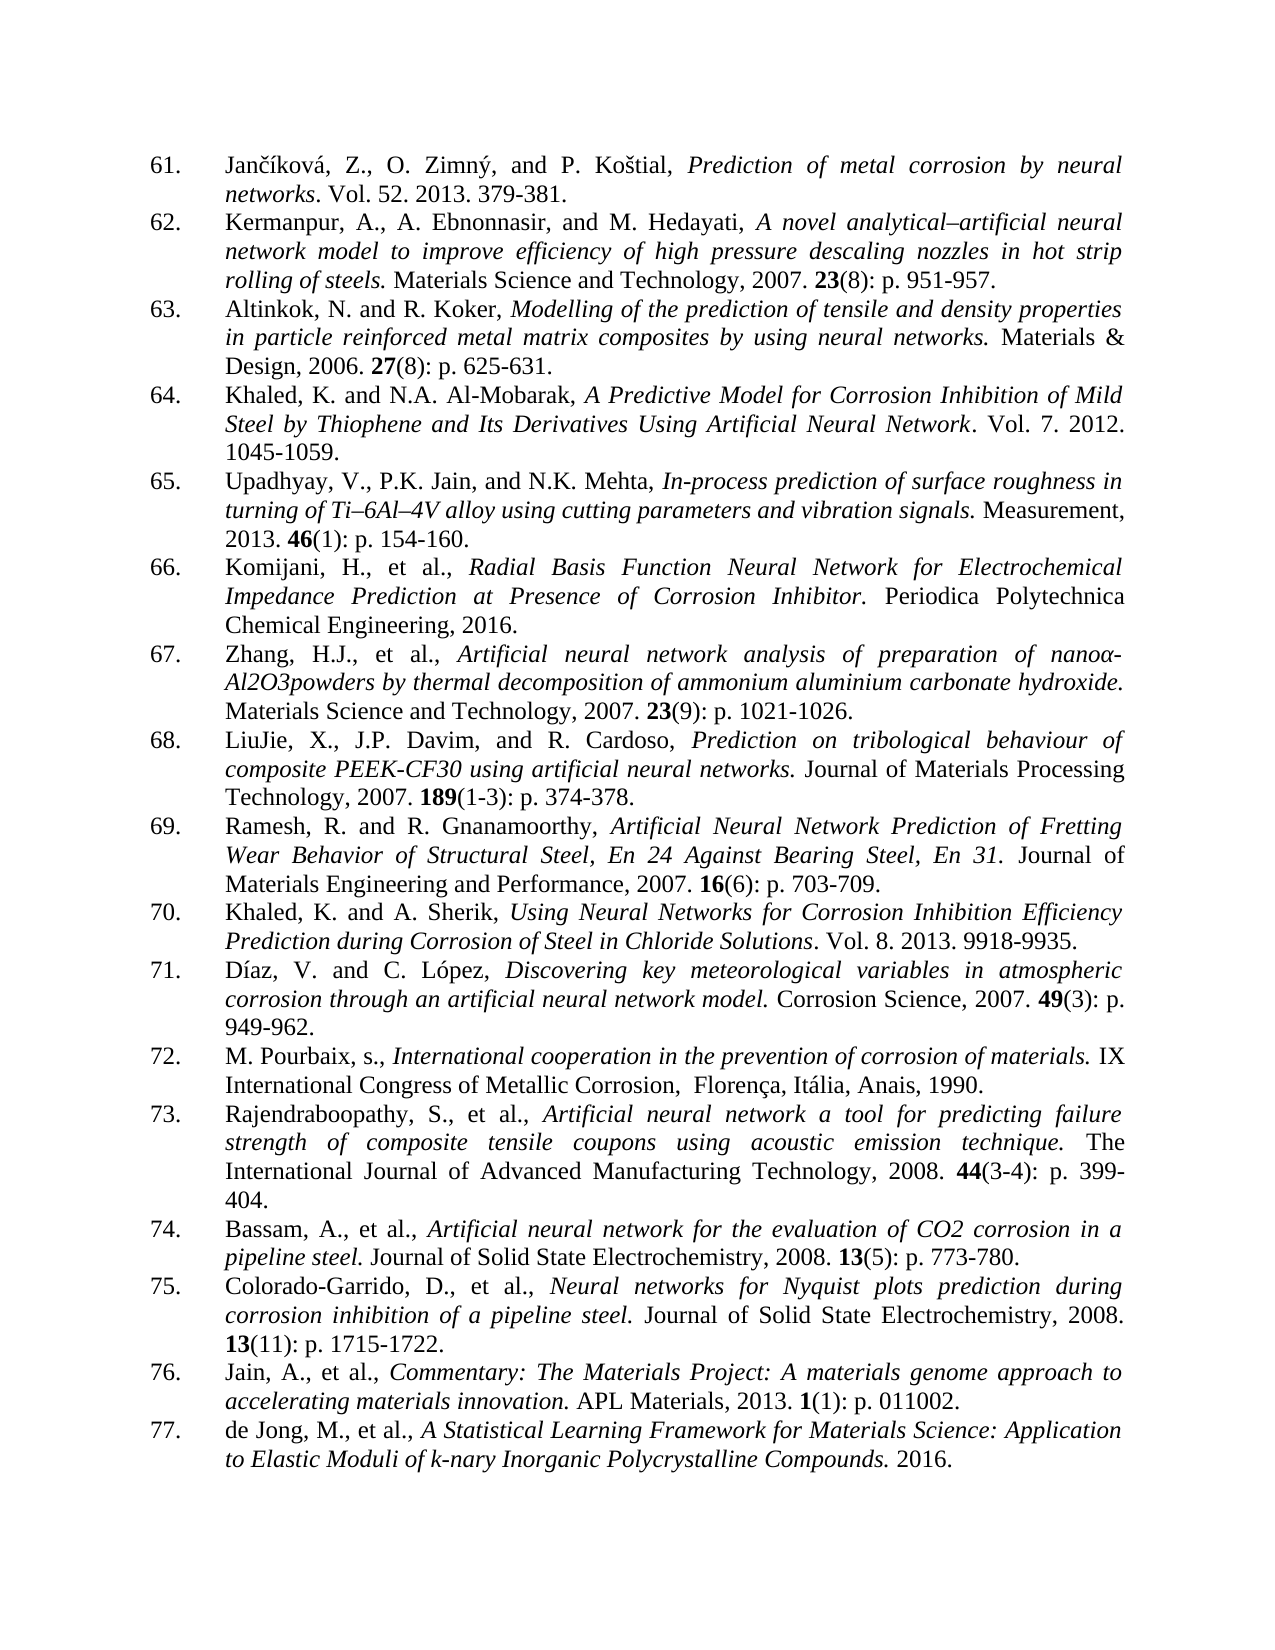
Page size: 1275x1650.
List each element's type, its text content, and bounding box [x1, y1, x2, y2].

text 65. Upadhyay, V., P.K. Jain, and N.K. Mehta, In-process prediction of surface roughness in turning of Ti–6Al–4V alloy using cutting parameters and vibration signals. Measurement, 2013. 46(1): p. 154-160. [150, 466, 1125, 552]
text 70. Khaled, K. and A. Sherik, Using Neural Networks for Corrosion Inhibition Efficiency Prediction during Corrosion of Steel in Chloride Solutions. Vol. 8. 2013. 9918-9935. [150, 897, 1125, 955]
text 69. Ramesh, R. and R. Gnanamoorthy, Artificial Neural Network Prediction of Fretting Wear Behavior of Structural Steel, En 24 Against Bearing Steel, En 31. Journal of Materials Engineering and Performance, 2007. 16(6): p. 703-709. [150, 811, 1125, 897]
text 68. LiuJie, X., J.P. Davim, and R. Cardoso, Prediction on tribological behaviour of composite PEEK-CF30 using artificial neural networks. Journal of Materials Processing Technology, 2007. 189(1-3): p. 374-378. [150, 725, 1125, 811]
text 75. Colorado-Garrido, D., et al., Neural networks for Nyquist plots prediction during corrosion inhibition of a pipeline steel. Journal of Solid State Electrochemistry, 2008. 13(11): p. 1715-1722. [150, 1271, 1125, 1357]
text 72. M. Pourbaix, s., International cooperation in the prevention of corrosion of materials. IX International Congress of Metallic Corrosion, Florença, Itália, Anais, 1990. [150, 1041, 1125, 1099]
text 71. Díaz, V. and C. López, Discovering key meteorological variables in atmospheric corrosion through an artificial neural network model. Corrosion Science, 2007. 49(3): p. 949-962. [150, 955, 1125, 1041]
text 76. Jain, A., et al., Commentary: The Materials Project: A materials genome approach to accelerating materials innovation. APL Materials, 2013. 1(1): p. 011002. [150, 1357, 1125, 1415]
text 77. de Jong, M., et al., A Statistical Learning Framework for Materials Science: Application to Elastic Moduli of k-nary Inorganic Polycrystalline Compounds. 2016. [150, 1415, 1125, 1472]
text 73. Rajendraboopathy, S., et al., Artificial neural network a tool for predicting failure strength of composite tensile coupons using acoustic emission technique. The International Journal of Advanced Manufacturing Technology, 2008. 44(3-4): p. 399-404. [150, 1099, 1125, 1214]
text 66. Komijani, H., et al., Radial Basis Function Neural Network for Electrochemical Impedance Prediction at Presence of Corrosion Inhibitor. Periodica Polytechnica Chemical Engineering, 2016. [150, 552, 1125, 639]
text 64. Khaled, K. and N.A. Al-Mobarak, A Predictive Model for Corrosion Inhibition of Mild Steel by Thiophene and Its Derivatives Using Artificial Neural Network. Vol. 7. 2012. 1045-1059. [150, 380, 1125, 466]
text 74. Bassam, A., et al., Artificial neural network for the evaluation of CO2 corrosion in a pipeline steel. Journal of Solid State Electrochemistry, 2008. 13(5): p. 773-780. [150, 1214, 1125, 1271]
text 61. Jančíková, Z., O. Zimný, and P. Koštial, Prediction of metal corrosion by neural networks. Vol. 52. 2013. 379-381. [150, 150, 1125, 207]
text 63. Altinkok, N. and R. Koker, Modelling of the prediction of tensile and density properties in particle reinforced metal matrix composites by using neural networks. Materials & Design, 2006. 27(8): p. 625-631. [150, 294, 1125, 380]
text 62. Kermanpur, A., A. Ebnonnasir, and M. Hedayati, A novel analytical–artificial neural network model to improve efficiency of high pressure descaling nozzles in hot strip rolling of steels. Materials Science and Technology, 2007. 23(8): p. 951-957. [150, 207, 1125, 294]
text 67. Zhang, H.J., et al., Artificial neural network analysis of preparation of nanoα-Al2O3powders by thermal decomposition of ammonium aluminium carbonate hydroxide. Materials Science and Technology, 2007. 23(9): p. 1021-1026. [150, 639, 1125, 725]
